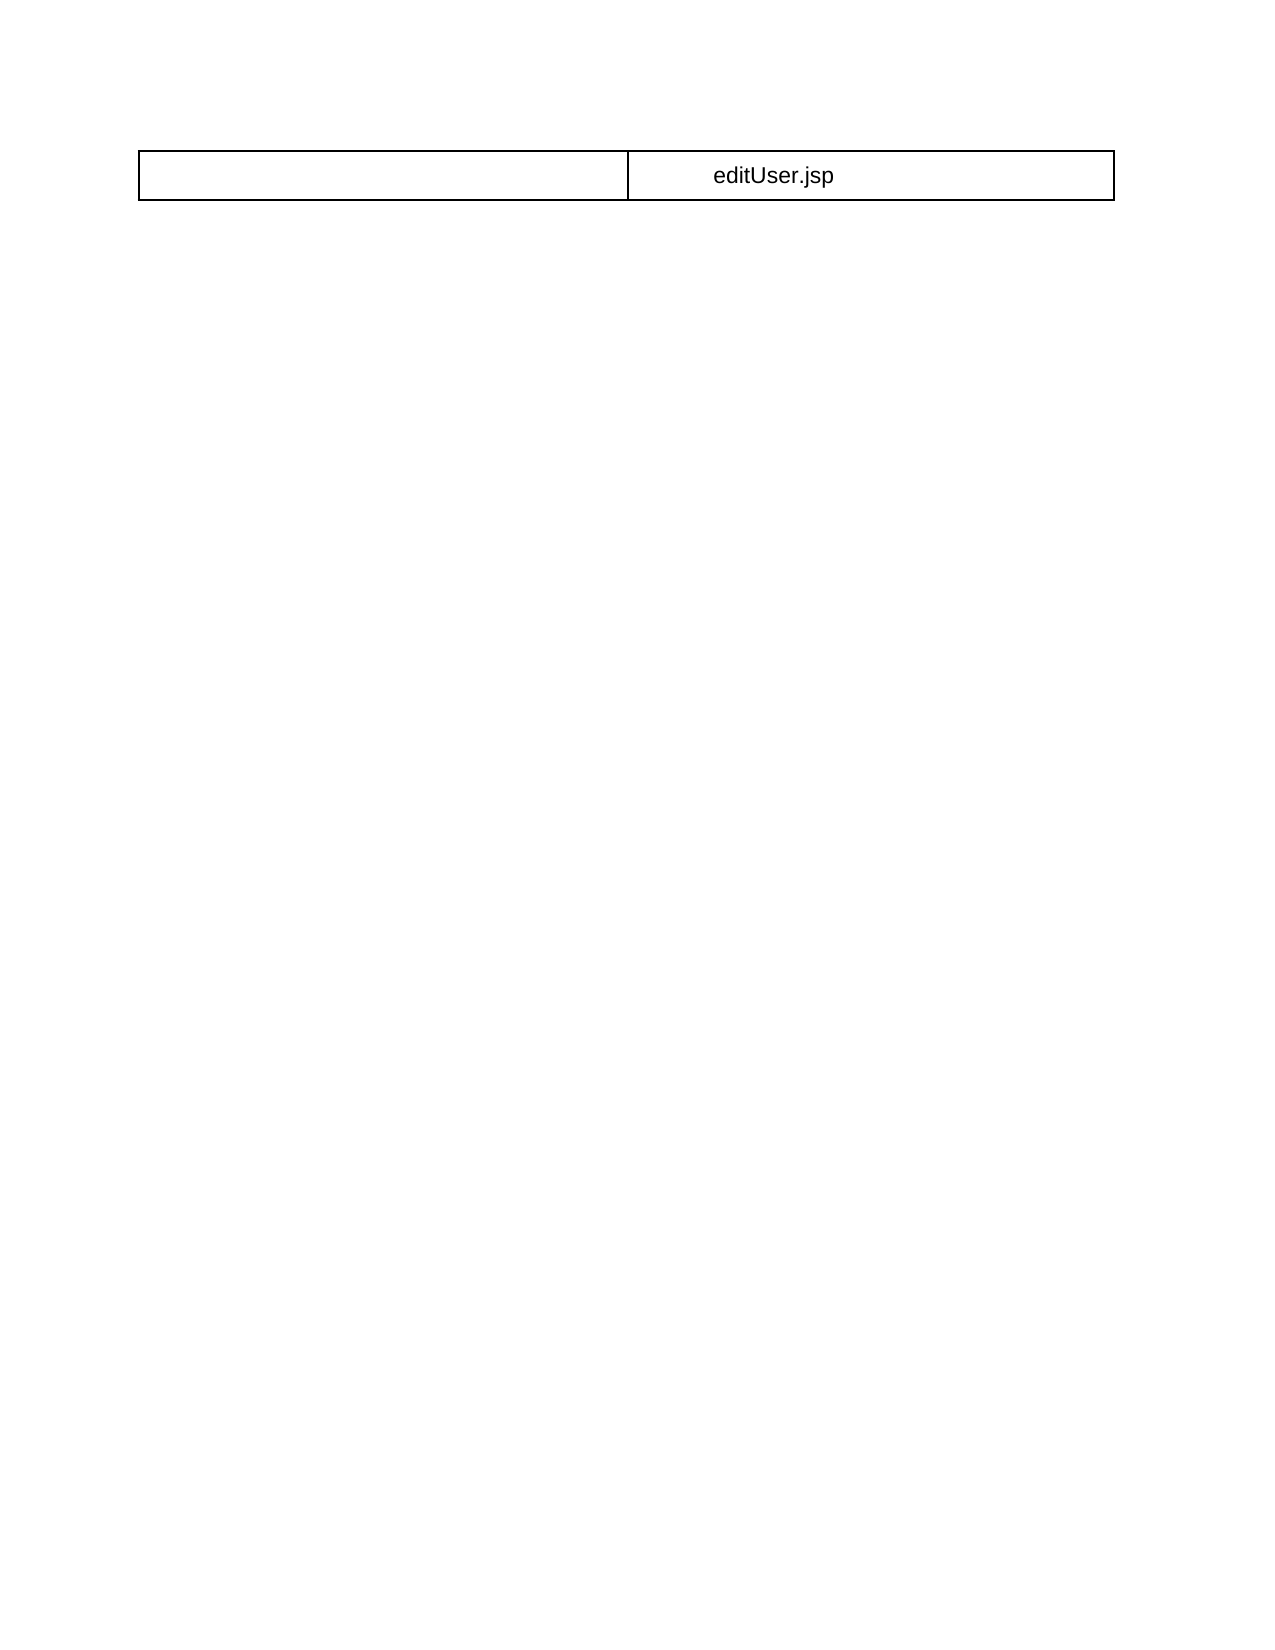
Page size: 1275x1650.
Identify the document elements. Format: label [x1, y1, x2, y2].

table_cell [140, 152, 627, 199]
table_cell [629, 152, 1113, 199]
